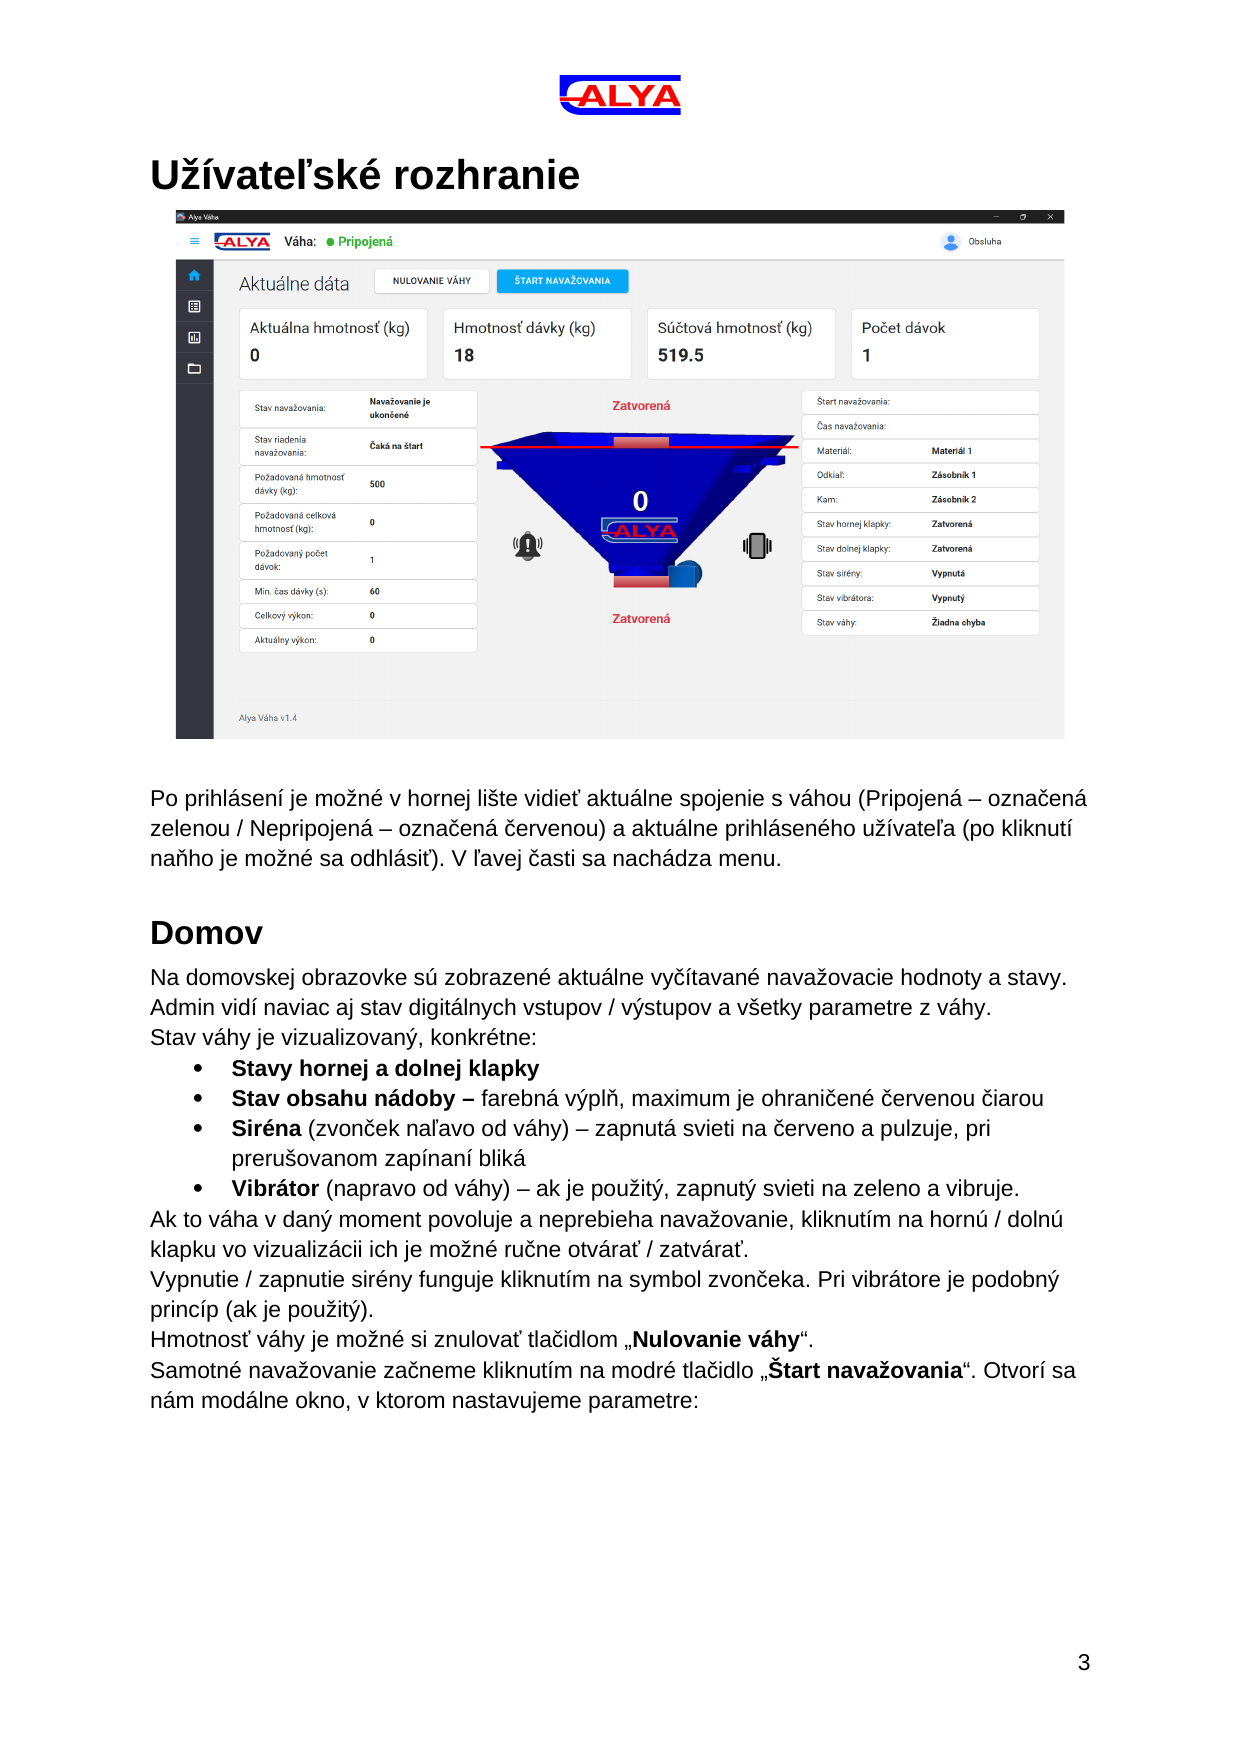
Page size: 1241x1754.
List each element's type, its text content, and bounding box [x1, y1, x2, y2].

text Po prihlásení je možné v hornej lište vidieť aktuálne spojenie s váhou (Pripojená – označená zelenou / Nepripojená – označená červenou) a aktuálne prihláseného užívateľa (po kliknutí naňho je možné sa odhlásiť). V ľavej časti sa nachádza menu. [150, 785, 1090, 872]
text Samotné navažovanie začneme kliknutím na modré tlačidlo „Štart navažovania“. Otvorí sa nám modálne okno, v ktorom nastavujeme parametre: [150, 1357, 1090, 1413]
picture [559, 75, 681, 115]
list Stavy hornej a dolnej klapky [194, 1054, 1090, 1081]
picture [175, 210, 1065, 739]
list Siréna (zvonček naľavo od váhy) – zapnutá svieti na červeno a pulzuje, pri prerušovanom zapínaní bliká [194, 1115, 1090, 1171]
text Na domovskej obrazovke sú zobrazené aktuálne vyčítavané navažovacie hodnoty a stavy. Admin vidí naviac aj stav digitálnych vstupov / výstupov a všetky parametre z váhy. Stav váhy je vizualizovaný, konkrétne: [150, 964, 1090, 1051]
list Stav obsahu nádoby – farebná výplň, maximum je ohraničené červenou čiarou [194, 1085, 1090, 1111]
subtitle Užívateľské rozhranie [150, 150, 1090, 198]
text Hmotnosť váhy je možné si znulovať tlačidlom „Nulovanie váhy“. [150, 1326, 1090, 1353]
text Vypnutie / zapnutie sirény funguje kliknutím na symbol zvončeka. Pri vibrátore je podobný princíp (ak je použitý). [150, 1266, 1090, 1322]
subtitle Domov [150, 913, 1090, 951]
list Vibrátor (napravo od váhy) – ak je použitý, zapnutý svieti na zeleno a vibruje. [194, 1175, 1090, 1202]
text Ak to váha v daný moment povoluje a neprebieha navažovanie, kliknutím na hornú / dolnú klapku vo vizualizácii ich je možné ručne otvárať / zatvárať. [150, 1206, 1090, 1262]
